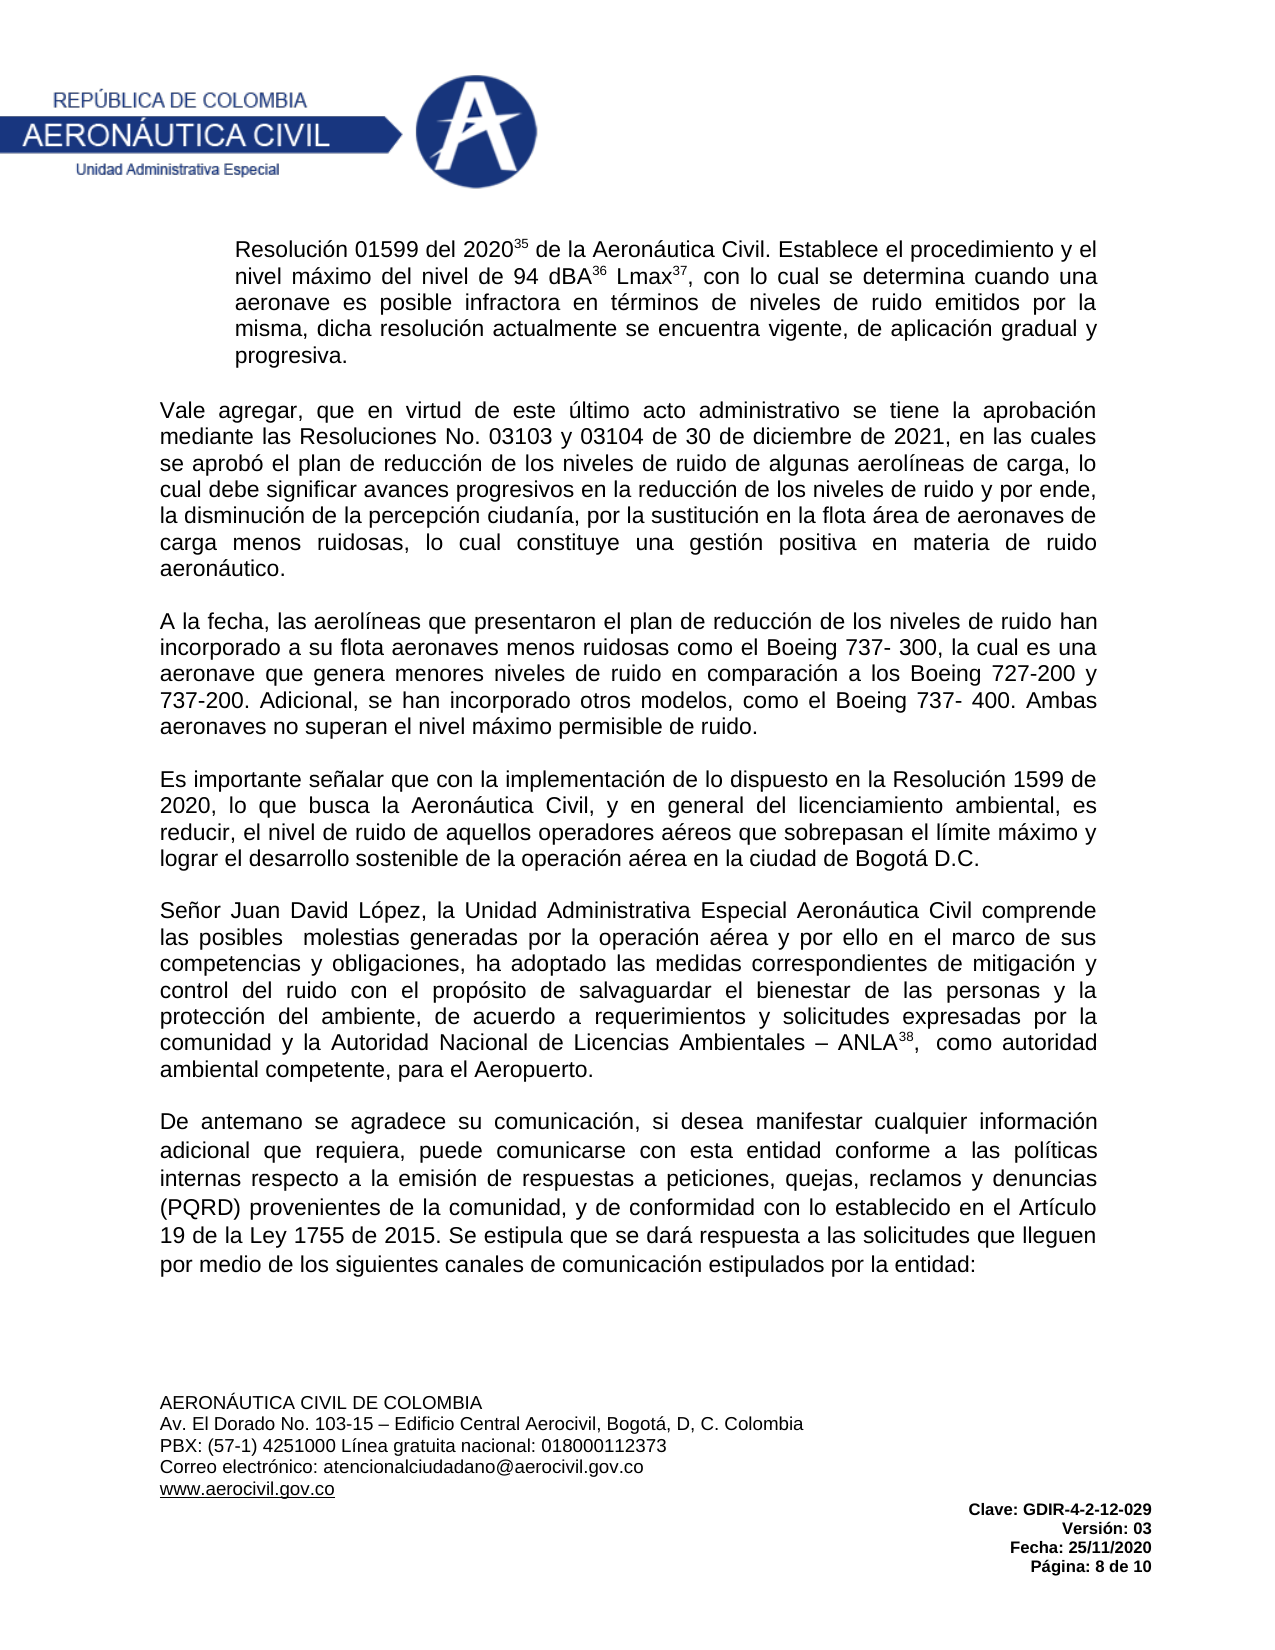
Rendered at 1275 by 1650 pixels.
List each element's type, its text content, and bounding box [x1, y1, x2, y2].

text A la fecha, las aerolíneas que presentaron el plan de reducción de los niveles de ruido han incorporado a su flota aeronaves menos ruidosas como el Boeing 737- 300, la cual es una aeronave que genera menores niveles de ruido en comparación a los Boeing 727-200 y 737-200. Adicional, se han incorporado otros modelos, como el Boeing 737- 400. Ambas aeronaves no superan el nivel máximo permisible de ruido. [159, 608, 1098, 739]
picture [0, 8, 572, 226]
text Es importante señalar que con la implementación de lo dispuesto en la Resolución 1599 de 2020, lo que busca la Aeronáutica Civil, y en general del licenciamiento ambiental, es reducir, el nivel de ruido de aquellos operadores aéreos que sobrepasan el límite máximo y lograr el desarrollo sostenible de la operación aérea en la ciudad de Bogotá D.C. [159, 766, 1098, 871]
text De antemano se agradece su comunicación, si desea manifestar cualquier información adicional que requiera, puede comunicarse con esta entidad conforme a las políticas internas respecto a la emisión de respuestas a peticiones, quejas, reclamos y denuncias (PQRD) provenientes de la comunidad, y de conformidad con lo establecido en el Artículo 19 de la Ley 1755 de 2015. Se estipula que se dará respuesta a las solicitudes que lleguen por medio de los siguientes canales de comunicación estipulados por la entidad: [159, 1108, 1098, 1277]
text Señor Juan David López, la Unidad Administrativa Especial Aeronáutica Civil comprende las posibles molestias generadas por la operación aérea y por ello en el marco de sus competencias y obligaciones, ha adoptado las medidas correspondientes de mitigación y control del ruido con el propósito de salvaguardar el bienestar de las personas y la protección del ambiente, de acuerdo a requerimientos y solicitudes expresadas por la comunidad y la Autoridad Nacional de Licencias Ambientales – ANLA, como autoridad ambiental competente, para el Aeropuerto. [159, 897, 1098, 1082]
text Vale agregar, que en virtud de este último acto administrativo se tiene la aprobación mediante las Resoluciones No. 03103 y 03104 de 30 de diciembre de 2021, en las cuales se aprobó el plan de reducción de los niveles de ruido de algunas aerolíneas de carga, lo cual debe significar avances progresivos en la reducción de los niveles de ruido y por ende, la disminución de la percepción ciudanía, por la sustitución en la flota área de aeronaves de carga menos ruidosas, lo cual constituye una gestión positiva en materia de ruido aeronáutico. [159, 397, 1098, 581]
